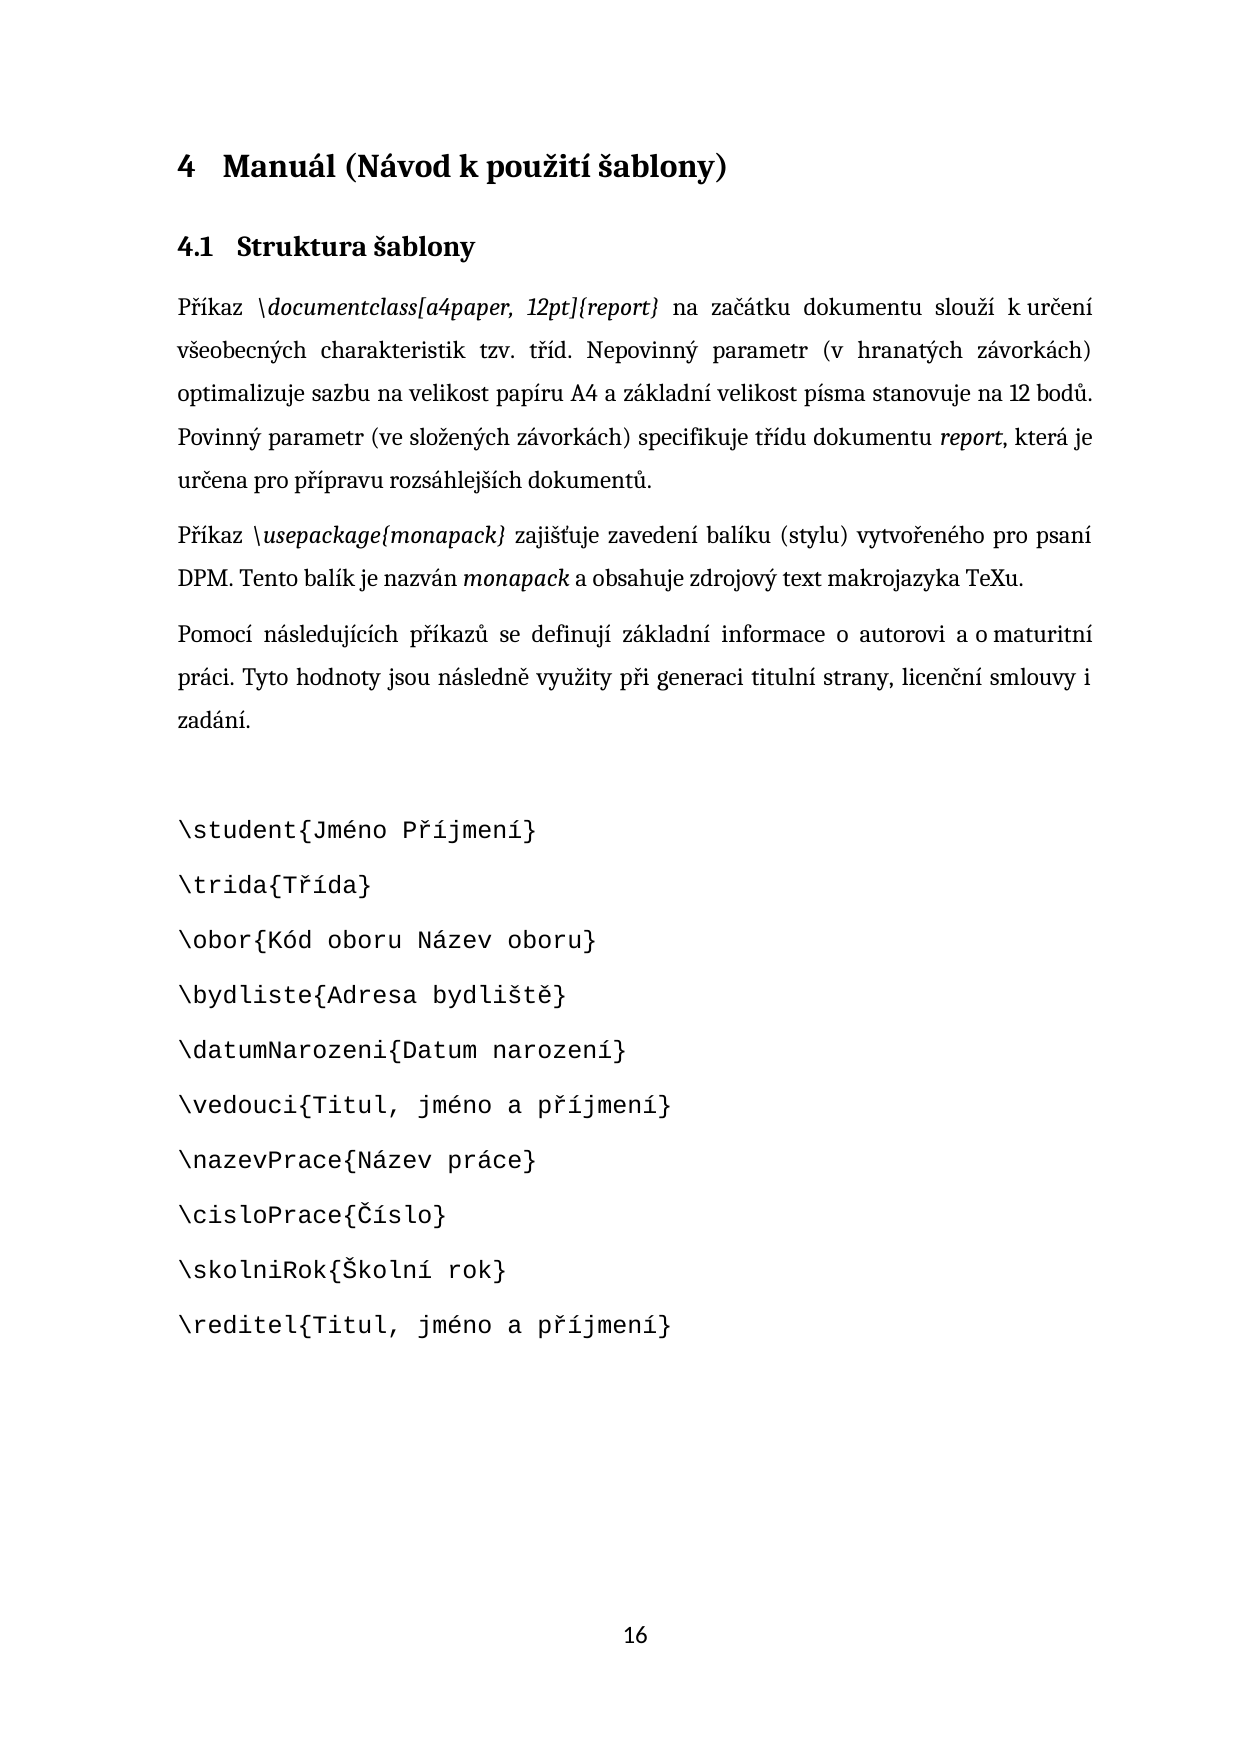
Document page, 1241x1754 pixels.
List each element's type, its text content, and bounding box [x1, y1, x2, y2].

text \student{Jméno Příjmení} [177, 817, 1092, 846]
subtitle Struktura šablony [177, 230, 1092, 264]
text \trida{Třída} [177, 872, 1092, 901]
text Příkaz \documentclass[a4paper, 12pt]{report} na začátku dokumentu slouží k určení všeobecných charakteristik tzv. tříd. Nepovinný parametr (v hranatých závorkách) optimalizuje sazbu na velikost papíru A4 a základní velikost písma stanovuje na 12 bodů. Povinný parametr (ve složených závorkách) specifikuje třídu dokumentu report, která je určena pro přípravu rozsáhlejších dokumentů. [177, 293, 1092, 494]
text \obor{Kód oboru Název oboru} [177, 927, 1092, 956]
text \datumNarozeni{Datum narození} [177, 1037, 1092, 1066]
text Příkaz \usepackage{monapack} zajišťuje zavedení balíku (stylu) vytvořeného pro psaní DPM. Tento balík je nazván monapack a obsahuje zdrojový text makrojazyka TeXu. [177, 521, 1092, 593]
text \skolniRok{Školní rok} [177, 1257, 1092, 1286]
text \bydliste{Adresa bydliště} [177, 982, 1092, 1011]
text \cisloPrace{Číslo} [177, 1202, 1092, 1231]
text \vedouci{Titul, jméno a příjmení} [177, 1092, 1092, 1121]
text Pomocí následujících příkazů se definují základní informace o autorovi a o maturitní práci. Tyto hodnoty jsou následně využity při generaci titulní strany, licenční smlouvy i zadání. [177, 620, 1092, 735]
text \reditel{Titul, jméno a příjmení} [177, 1312, 1092, 1341]
text \nazevPrace{Název práce} [177, 1147, 1092, 1176]
subtitle Manuál (Návod k použití šablony) [177, 148, 1092, 186]
